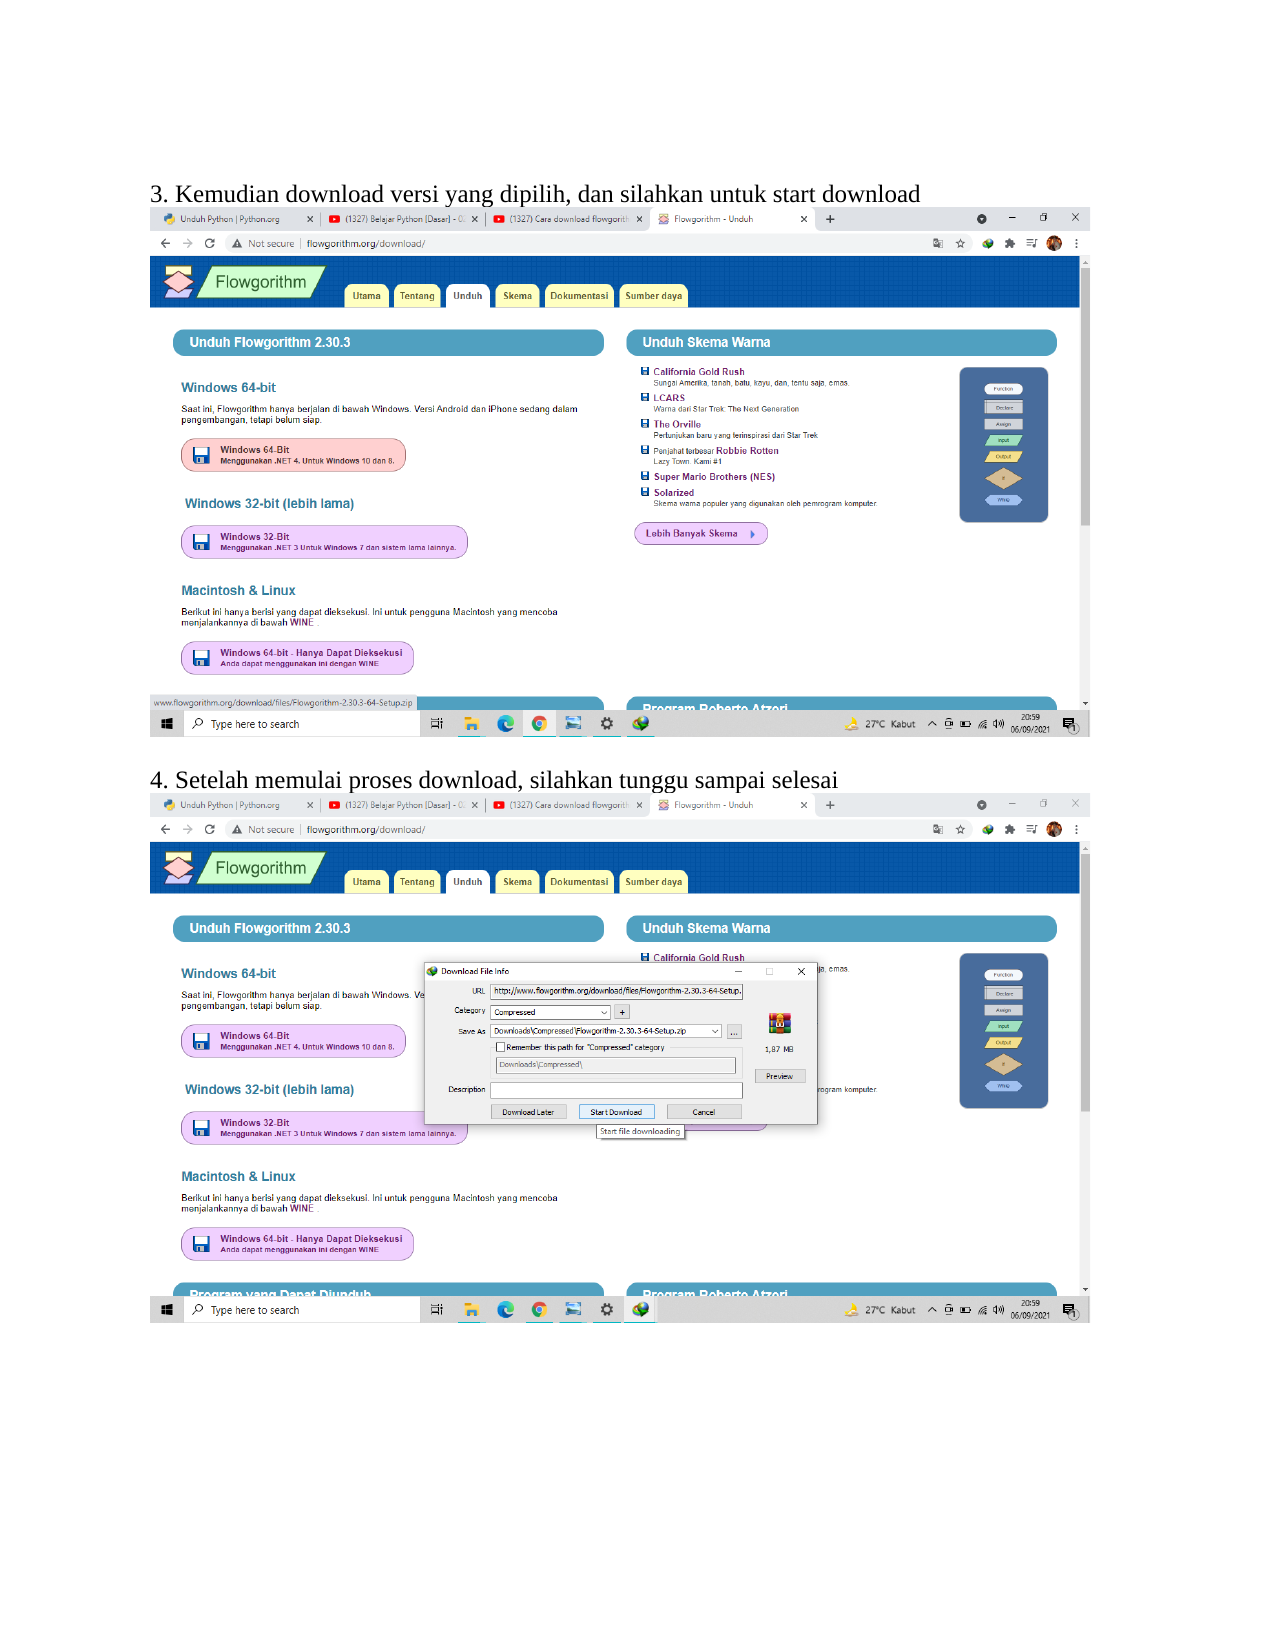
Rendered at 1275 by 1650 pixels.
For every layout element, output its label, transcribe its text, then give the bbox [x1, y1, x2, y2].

text 4. Setelah memulai proses download, silahkan tunggu sampai selesai [150, 765, 1167, 794]
text 3. Kemudian download versi yang dipilih, dan silahkan untuk start download [150, 179, 1167, 207]
picture [150, 207, 1091, 737]
picture [150, 793, 1091, 1323]
